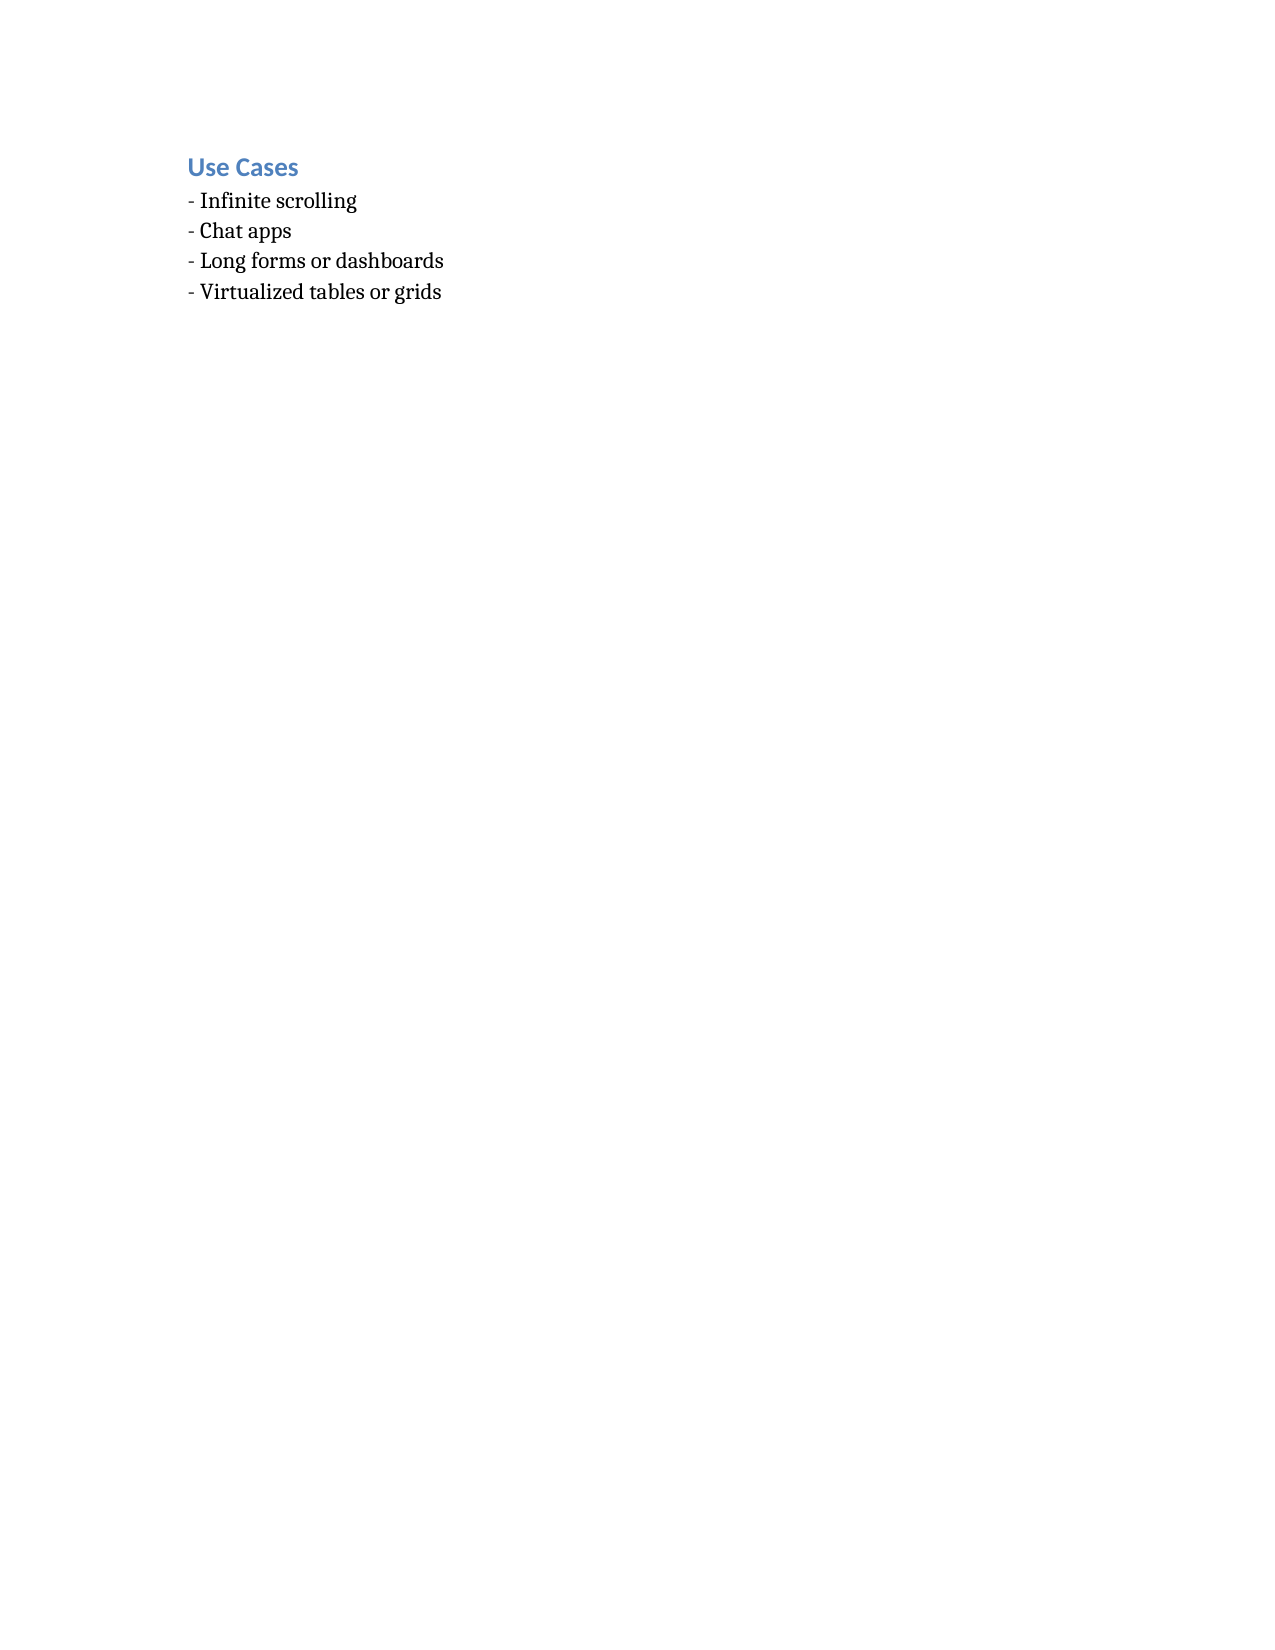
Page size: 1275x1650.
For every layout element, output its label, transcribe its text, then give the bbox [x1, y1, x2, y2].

subtitle Use Cases [187, 150, 1087, 183]
text - Infinite scrolling - Chat apps - Long forms or dashboards - Virtualized tables or grids [187, 188, 1087, 305]
